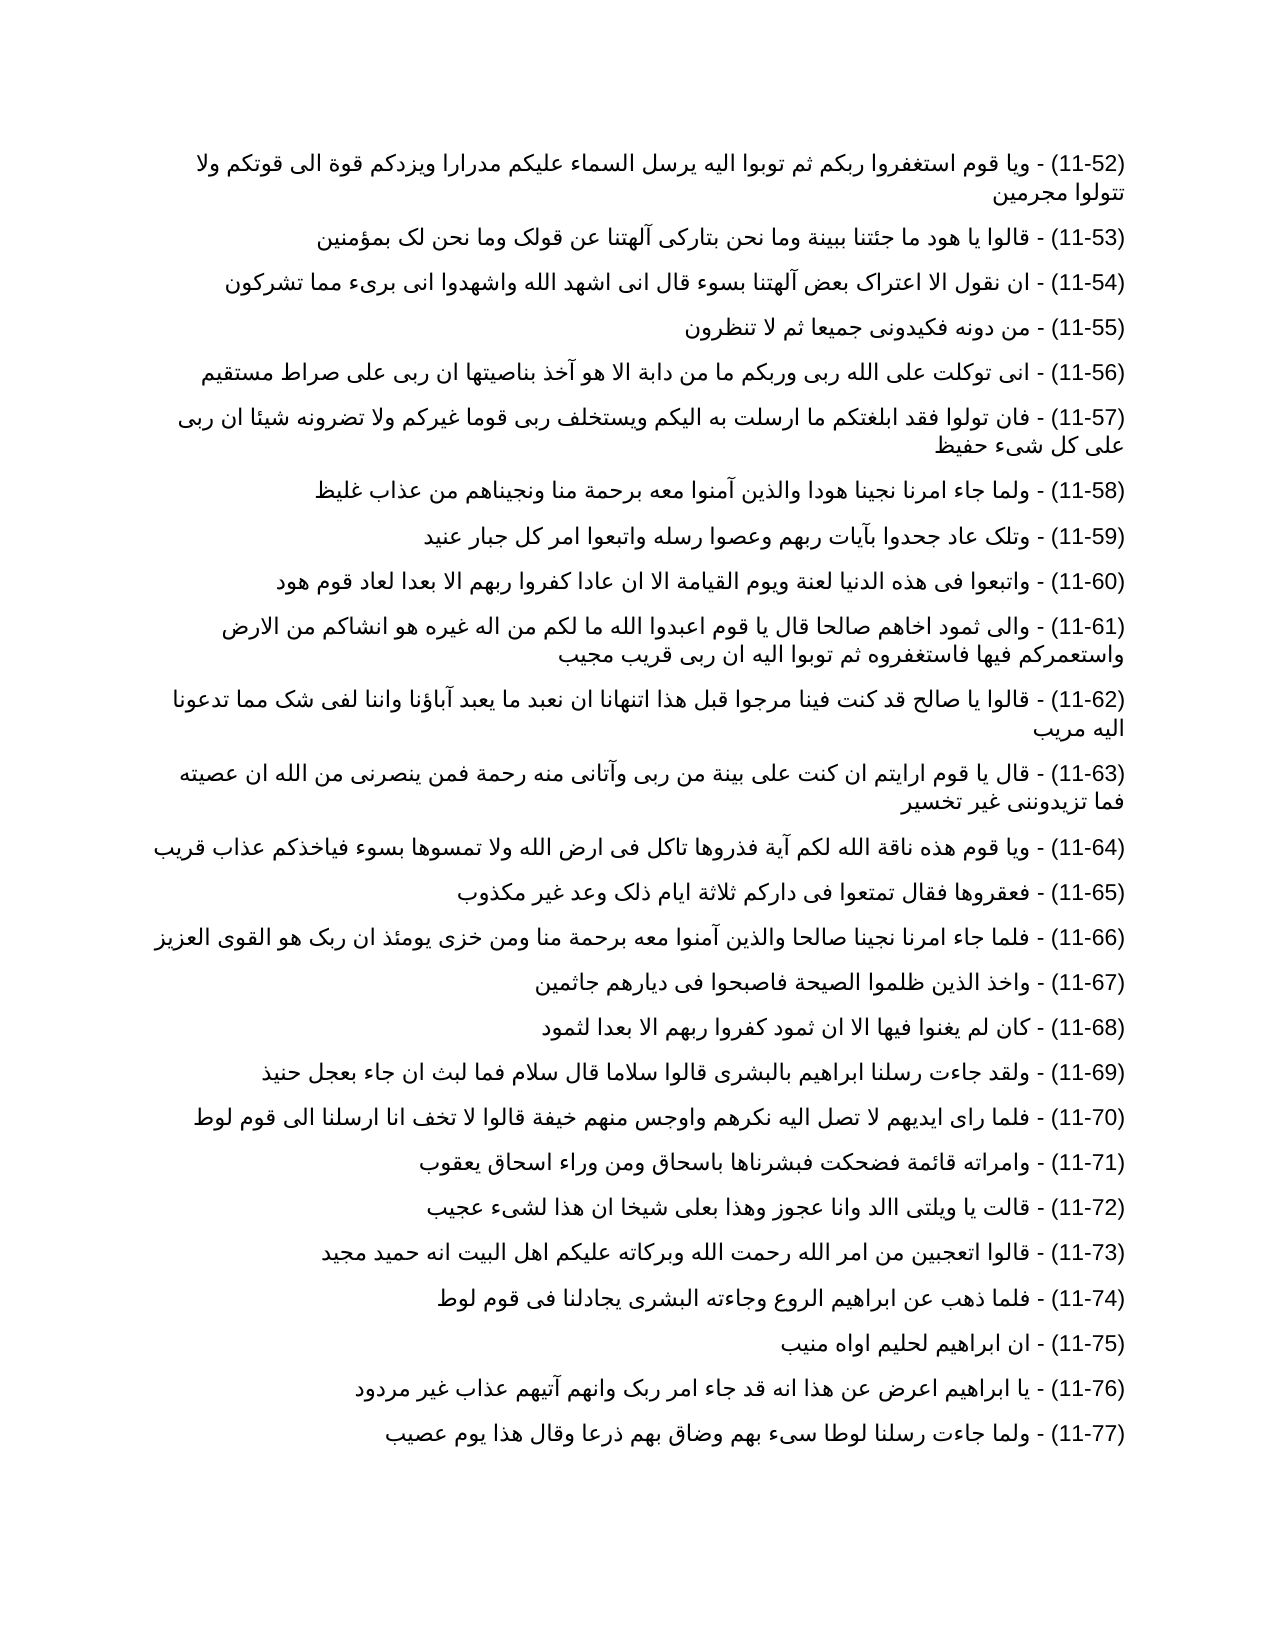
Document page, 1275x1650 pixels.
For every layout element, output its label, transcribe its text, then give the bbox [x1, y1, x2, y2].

text (11-66) - فلما جاء امرنا نجینا صالحا والذین آمنوا معه برحمة منا ومن خزی یومئذ ان ربک هو القوی العزیز [150, 924, 1125, 950]
text (11-74) - فلما ذهب عن ابراهیم الروع وجاءته البشری یجادلنا فی قوم لوط [150, 1284, 1125, 1311]
text (11-75) - ان ابراهیم لحلیم اواه منیب [150, 1329, 1125, 1356]
text (11-70) - فلما رای ایدیهم لا تصل الیه نکرهم واوجس منهم خیفة قالوا لا تخف انا ارسلنا الی قوم لوط [150, 1104, 1125, 1130]
text (11-64) - ویا قوم هذه ناقة الله لکم آیة فذروها تاکل فی ارض الله ولا تمسوها بسوء فیاخذکم عذاب قریب [150, 833, 1125, 860]
text (11-71) - وامراته قائمة فضحکت فبشرناها باسحاق ومن وراء اسحاق یعقوب [150, 1149, 1125, 1176]
text (11-76) - یا ابراهیم اعرض عن هذا انه قد جاء امر ربک وانهم آتیهم عذاب غیر مردود [150, 1375, 1125, 1401]
text (11-67) - واخذ الذین ظلموا الصیحة فاصبحوا فی دیارهم جاثمین [150, 969, 1125, 995]
text (11-72) - قالت یا ویلتی االد وانا عجوز وهذا بعلی شیخا ان هذا لشیء عجیب [150, 1194, 1125, 1221]
text (11-63) - قال یا قوم ارایتم ان کنت علی بینة من ربی وآتانی منه رحمة فمن ینصرنی من الله ان عصیته فما تزیدوننی غیر تخسیر [150, 760, 1125, 815]
text (11-58) - ولما جاء امرنا نجینا هودا والذین آمنوا معه برحمة منا ونجیناهم من عذاب غلیظ [150, 477, 1125, 504]
text (11-62) - قالوا یا صالح قد کنت فینا مرجوا قبل هذا اتنهانا ان نعبد ما یعبد آباؤنا واننا لفی شک مما تدعونا الیه مریب [150, 686, 1125, 741]
text (11-54) - ان نقول الا اعتراک بعض آلهتنا بسوء قال انی اشهد الله واشهدوا انی بریء مما تشرکون [150, 269, 1125, 295]
text (11-69) - ولقد جاءت رسلنا ابراهیم بالبشری قالوا سلاما قال سلام فما لبث ان جاء بعجل حنیذ [150, 1059, 1125, 1085]
text (11-57) - فان تولوا فقد ابلغتکم ما ارسلت به الیکم ویستخلف ربی قوما غیرکم ولا تضرونه شیئا ان ربی علی کل شیء حفیظ [150, 404, 1125, 459]
text (11-73) - قالوا اتعجبین من امر الله رحمت الله وبرکاته علیکم اهل البیت انه حمید مجید [150, 1239, 1125, 1266]
text (11-65) - فعقروها فقال تمتعوا فی دارکم ثلاثة ایام ذلک وعد غیر مکذوب [150, 878, 1125, 905]
text (11-59) - وتلک عاد جحدوا بآیات ربهم وعصوا رسله واتبعوا امر کل جبار عنید [150, 523, 1125, 549]
text (11-61) - والی ثمود اخاهم صالحا قال یا قوم اعبدوا الله ما لکم من اله غیره هو انشاکم من الارض واستعمرکم فیها فاستغفروه ثم توبوا الیه ان ربی قریب مجیب [150, 613, 1125, 668]
text (11-77) - ولما جاءت رسلنا لوطا سیء بهم وضاق بهم ذرعا وقال هذا یوم عصیب [150, 1420, 1125, 1446]
text (11-55) - من دونه فکیدونی جمیعا ثم لا تنظرون [150, 314, 1125, 340]
text (11-52) - ویا قوم استغفروا ربکم ثم توبوا الیه یرسل السماء علیکم مدرارا ویزدکم قوة الی قوتکم ولا تتولوا مجرمین [150, 150, 1125, 205]
text (11-56) - انی توکلت علی الله ربی وربکم ما من دابة الا هو آخذ بناصیتها ان ربی علی صراط مستقیم [150, 359, 1125, 385]
text (11-60) - واتبعوا فی هذه الدنیا لعنة ویوم القیامة الا ان عادا کفروا ربهم الا بعدا لعاد قوم هود [150, 568, 1125, 594]
text (11-53) - قالوا یا هود ما جئتنا ببینة وما نحن بتارکی آلهتنا عن قولک وما نحن لک بمؤمنین [150, 223, 1125, 250]
text (11-68) - کان لم یغنوا فیها الا ان ثمود کفروا ربهم الا بعدا لثمود [150, 1014, 1125, 1040]
